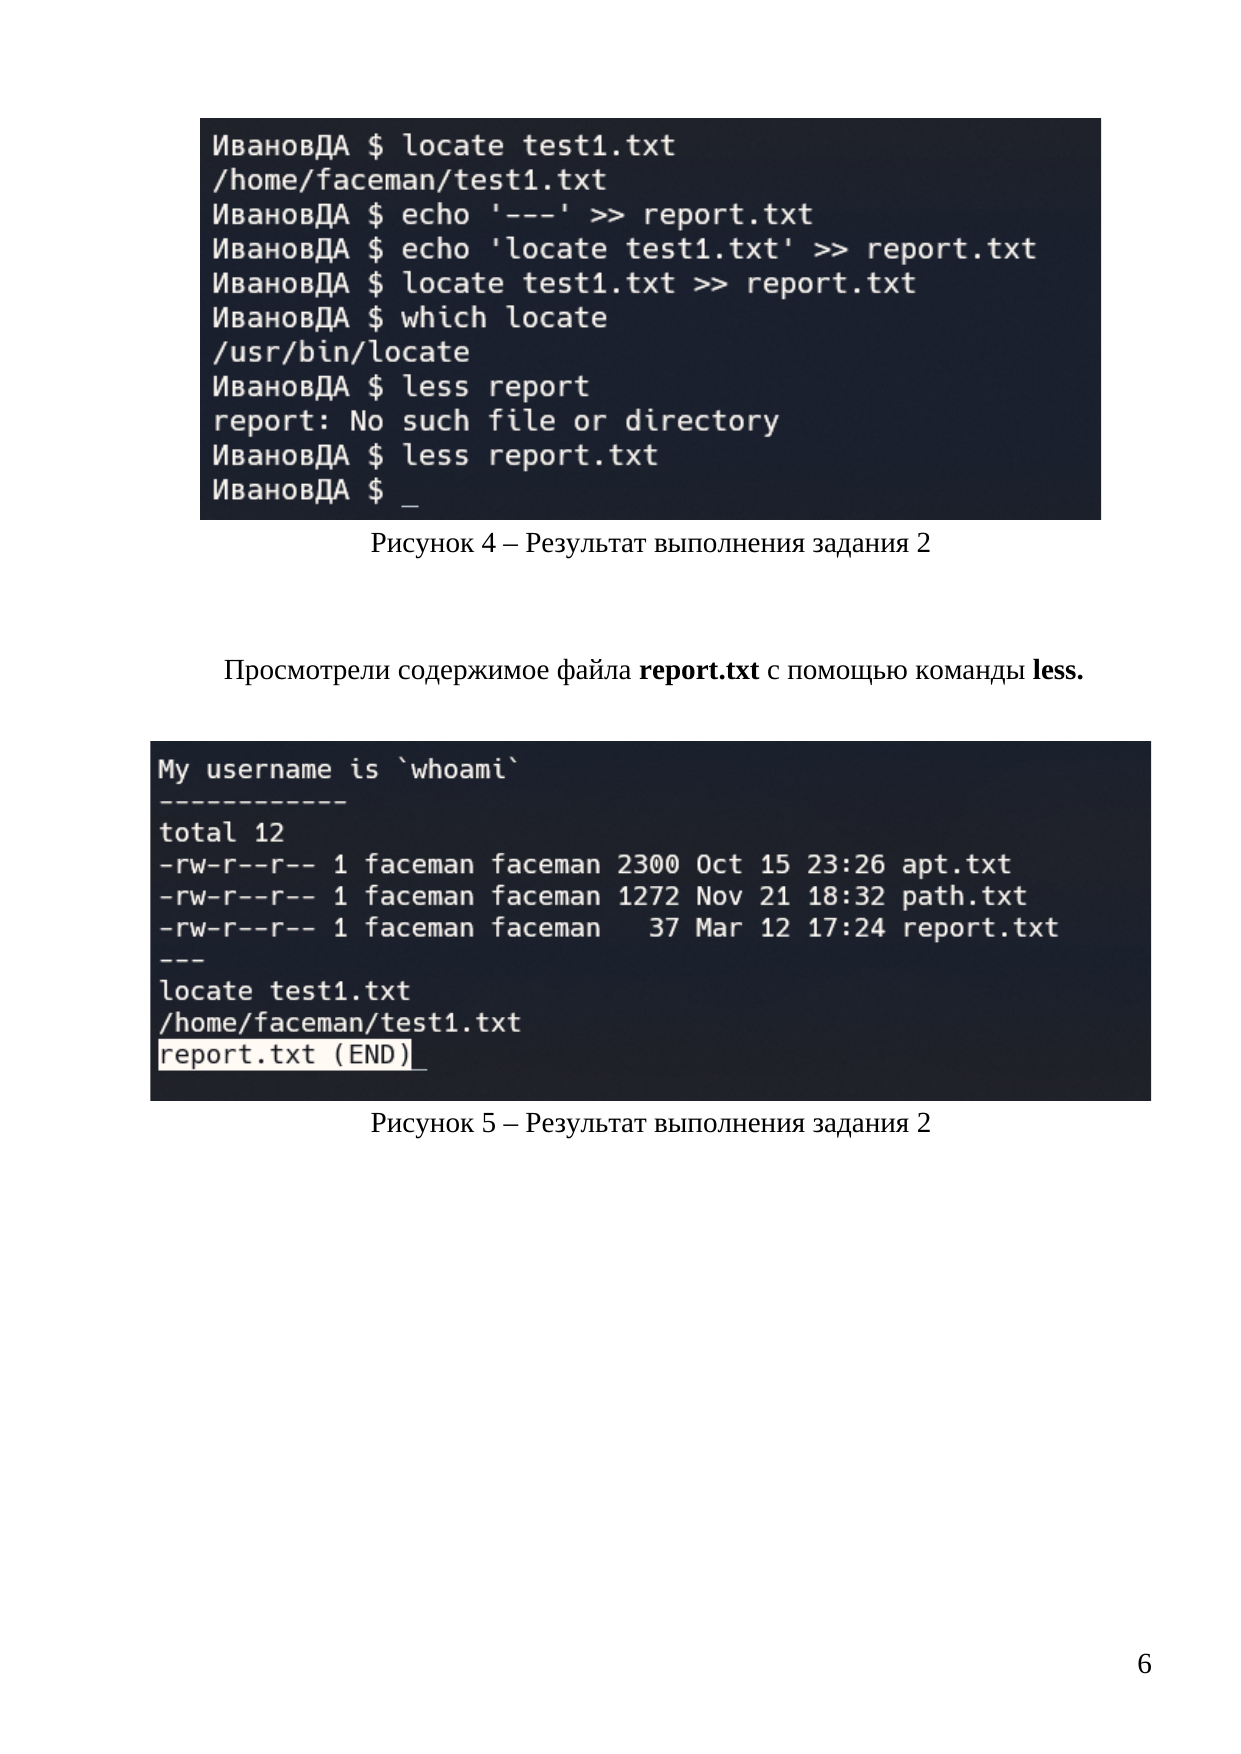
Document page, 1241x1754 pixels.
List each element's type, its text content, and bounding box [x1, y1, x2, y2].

picture [200, 118, 1102, 520]
text Рисунок 5 – Результат выполнения задания 2 [150, 1106, 1152, 1139]
text Рисунок 4 – Результат выполнения задания 2 [150, 525, 1152, 558]
text Просмотрели содержимое файла report.txt с помощью команды less. [150, 652, 1152, 686]
picture [150, 741, 1152, 1101]
